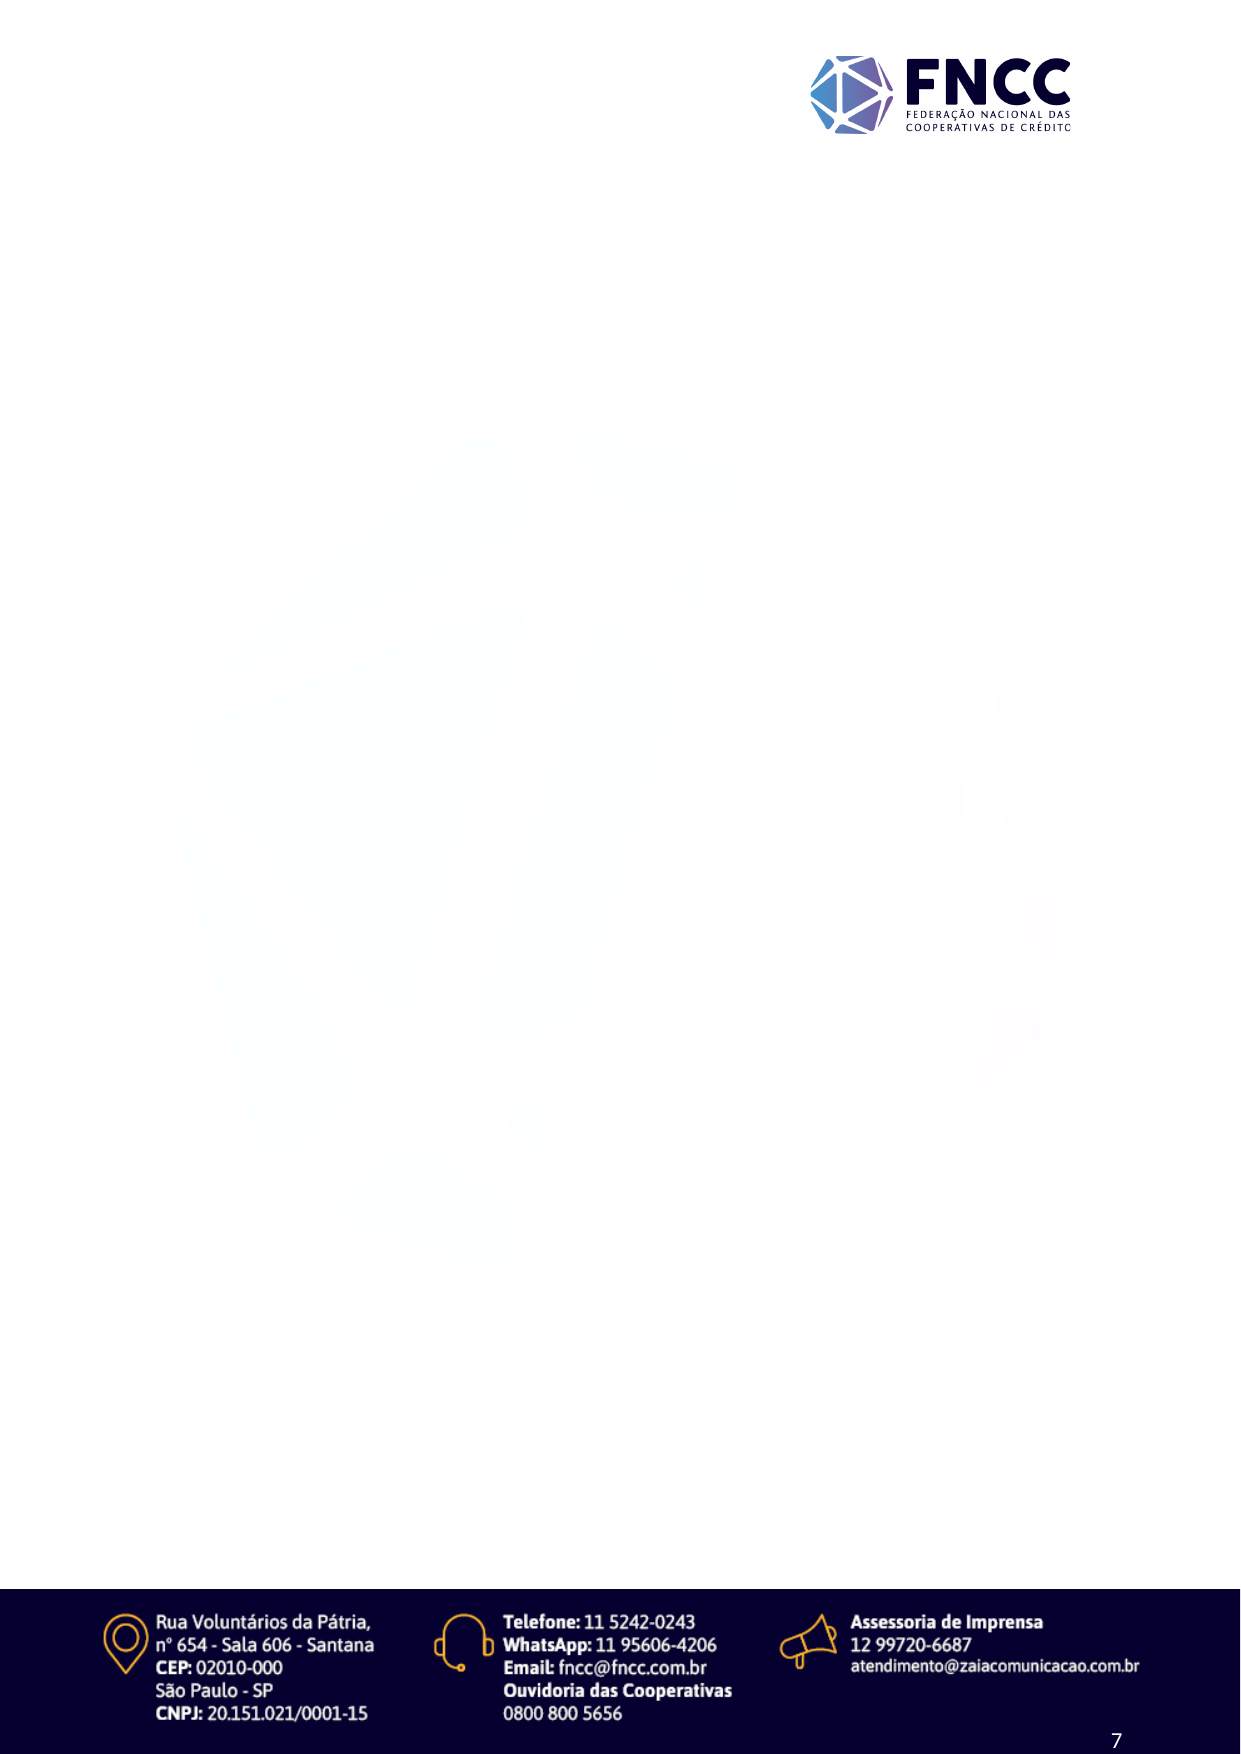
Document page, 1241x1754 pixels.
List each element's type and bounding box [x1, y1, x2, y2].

picture [0, 1589, 1241, 1754]
picture [810, 56, 1071, 134]
